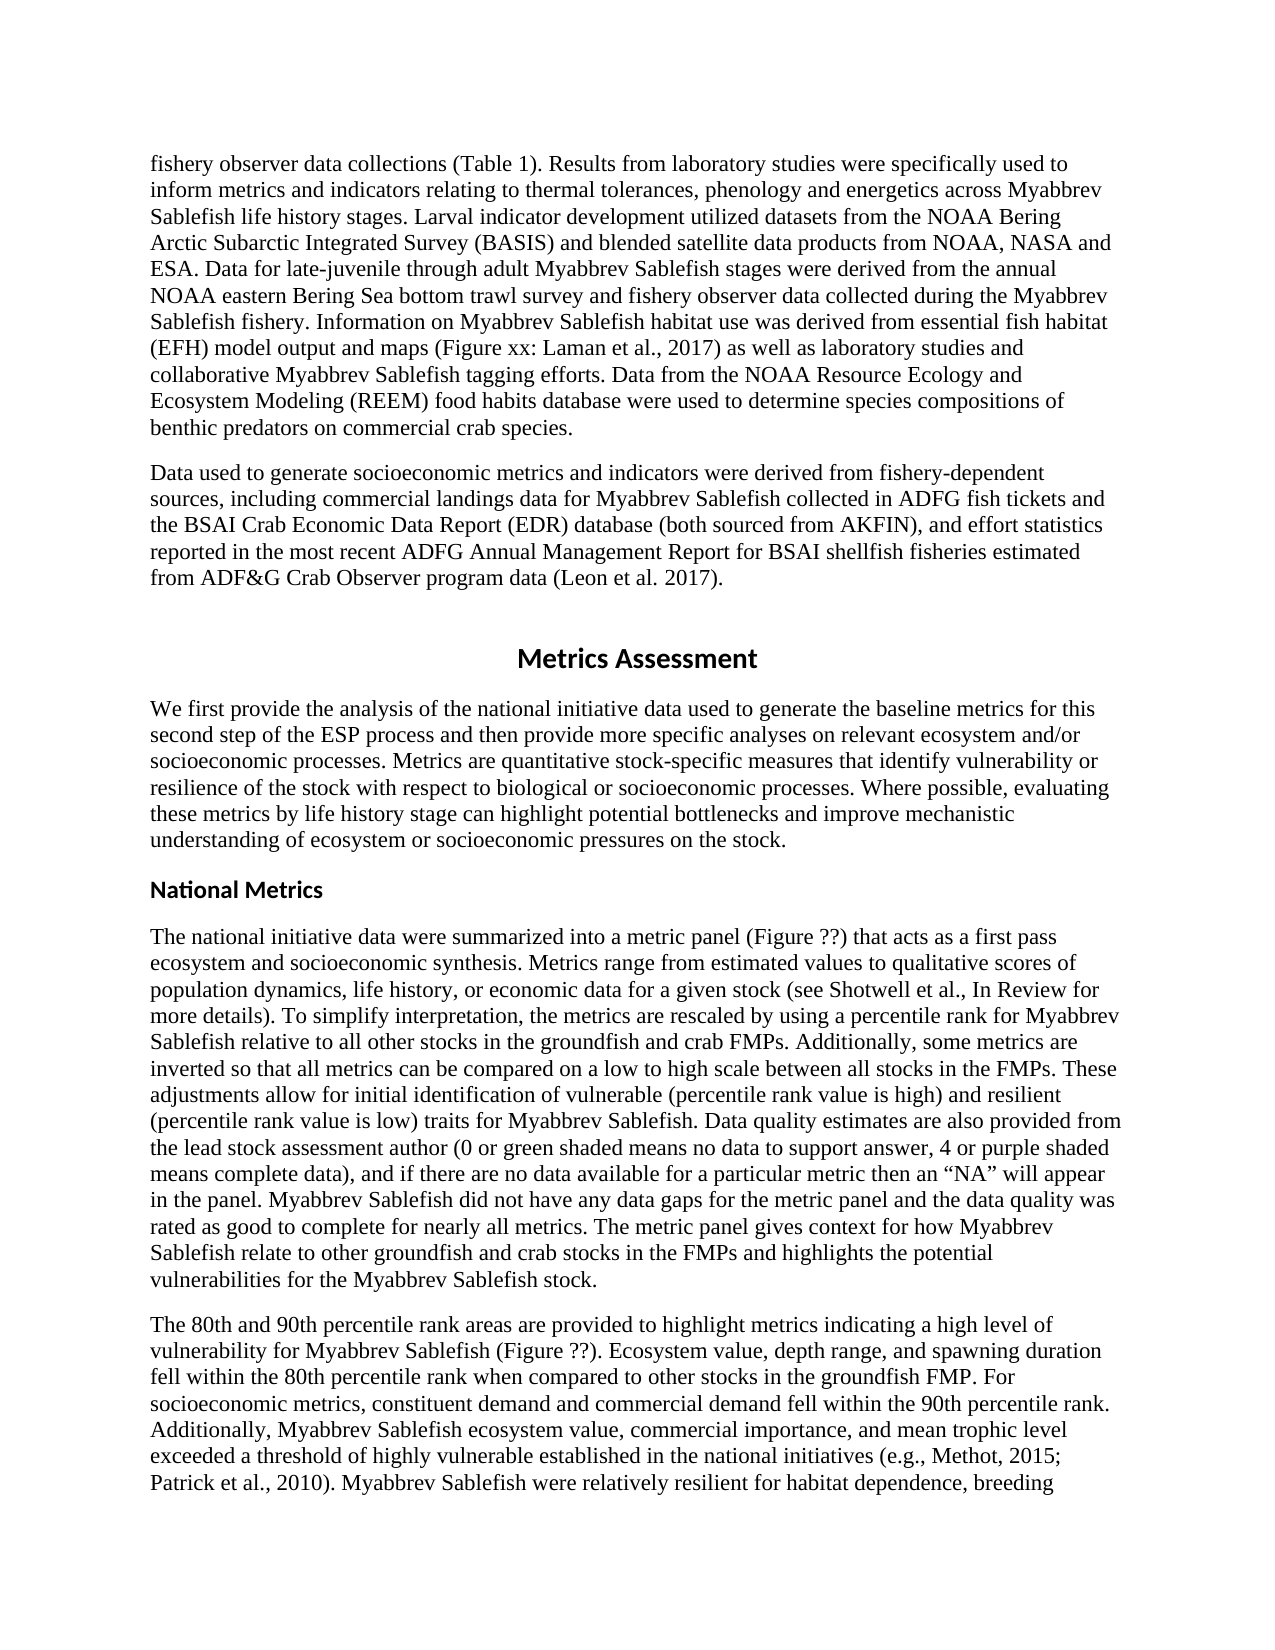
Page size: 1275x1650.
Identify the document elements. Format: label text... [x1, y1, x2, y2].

text We first provide the analysis of the national initiative data used to generate the baseline metrics for this second step of the ESP process and then provide more specific analyses on relevant ecosystem and/or socioeconomic processes. Metrics are quantitative stock-specific measures that identify vulnerability or resilience of the stock with respect to biological or socioeconomic processes. Where possible, evaluating these metrics by life history stage can highlight potential bottlenecks and improve mechanistic understanding of ecosystem or socioeconomic pressures on the stock. [150, 695, 1125, 853]
text Data used to generate socioeconomic metrics and indicators were derived from fishery-dependent sources, including commercial landings data for Myabbrev Sablefish collected in ADFG fish tickets and the BSAI Crab Economic Data Report (EDR) database (both sourced from AKFIN), and effort statistics reported in the most recent ADFG Annual Management Report for BSAI shellfish fisheries estimated from ADF&G Crab Observer program data (Leon et al. 2017). [150, 459, 1125, 590]
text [150, 150, 1125, 440]
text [150, 1311, 1125, 1495]
subtitle National Metrics [150, 874, 1125, 904]
subtitle Metrics Assessment [150, 640, 1125, 676]
text The national initiative data were summarized into a metric panel (Figure ??) that acts as a first pass ecosystem and socioeconomic synthesis. Metrics range from estimated values to qualitative scores of population dynamics, life history, or economic data for a given stock (see Shotwell et al., In Review for more details). To simplify interpretation, the metrics are rescaled by using a percentile rank for Myabbrev Sablefish relative to all other stocks in the groundfish and crab FMPs. Additionally, some metrics are inverted so that all metrics can be compared on a low to high scale between all stocks in the FMPs. These adjustments allow for initial identification of vulnerable (percentile rank value is high) and resilient (percentile rank value is low) traits for Myabbrev Sablefish. Data quality estimates are also provided from the lead stock assessment author (0 or green shaded means no data to support answer, 4 or purple shaded means complete data), and if there are no data available for a particular metric then an “NA” will appear in the panel. Myabbrev Sablefish did not have any data gaps for the metric panel and the data quality was rated as good to complete for nearly all metrics. The metric panel gives context for how Myabbrev Sablefish relate to other groundfish and crab stocks in the FMPs and highlights the potential vulnerabilities for the Myabbrev Sablefish stock. [150, 923, 1125, 1292]
